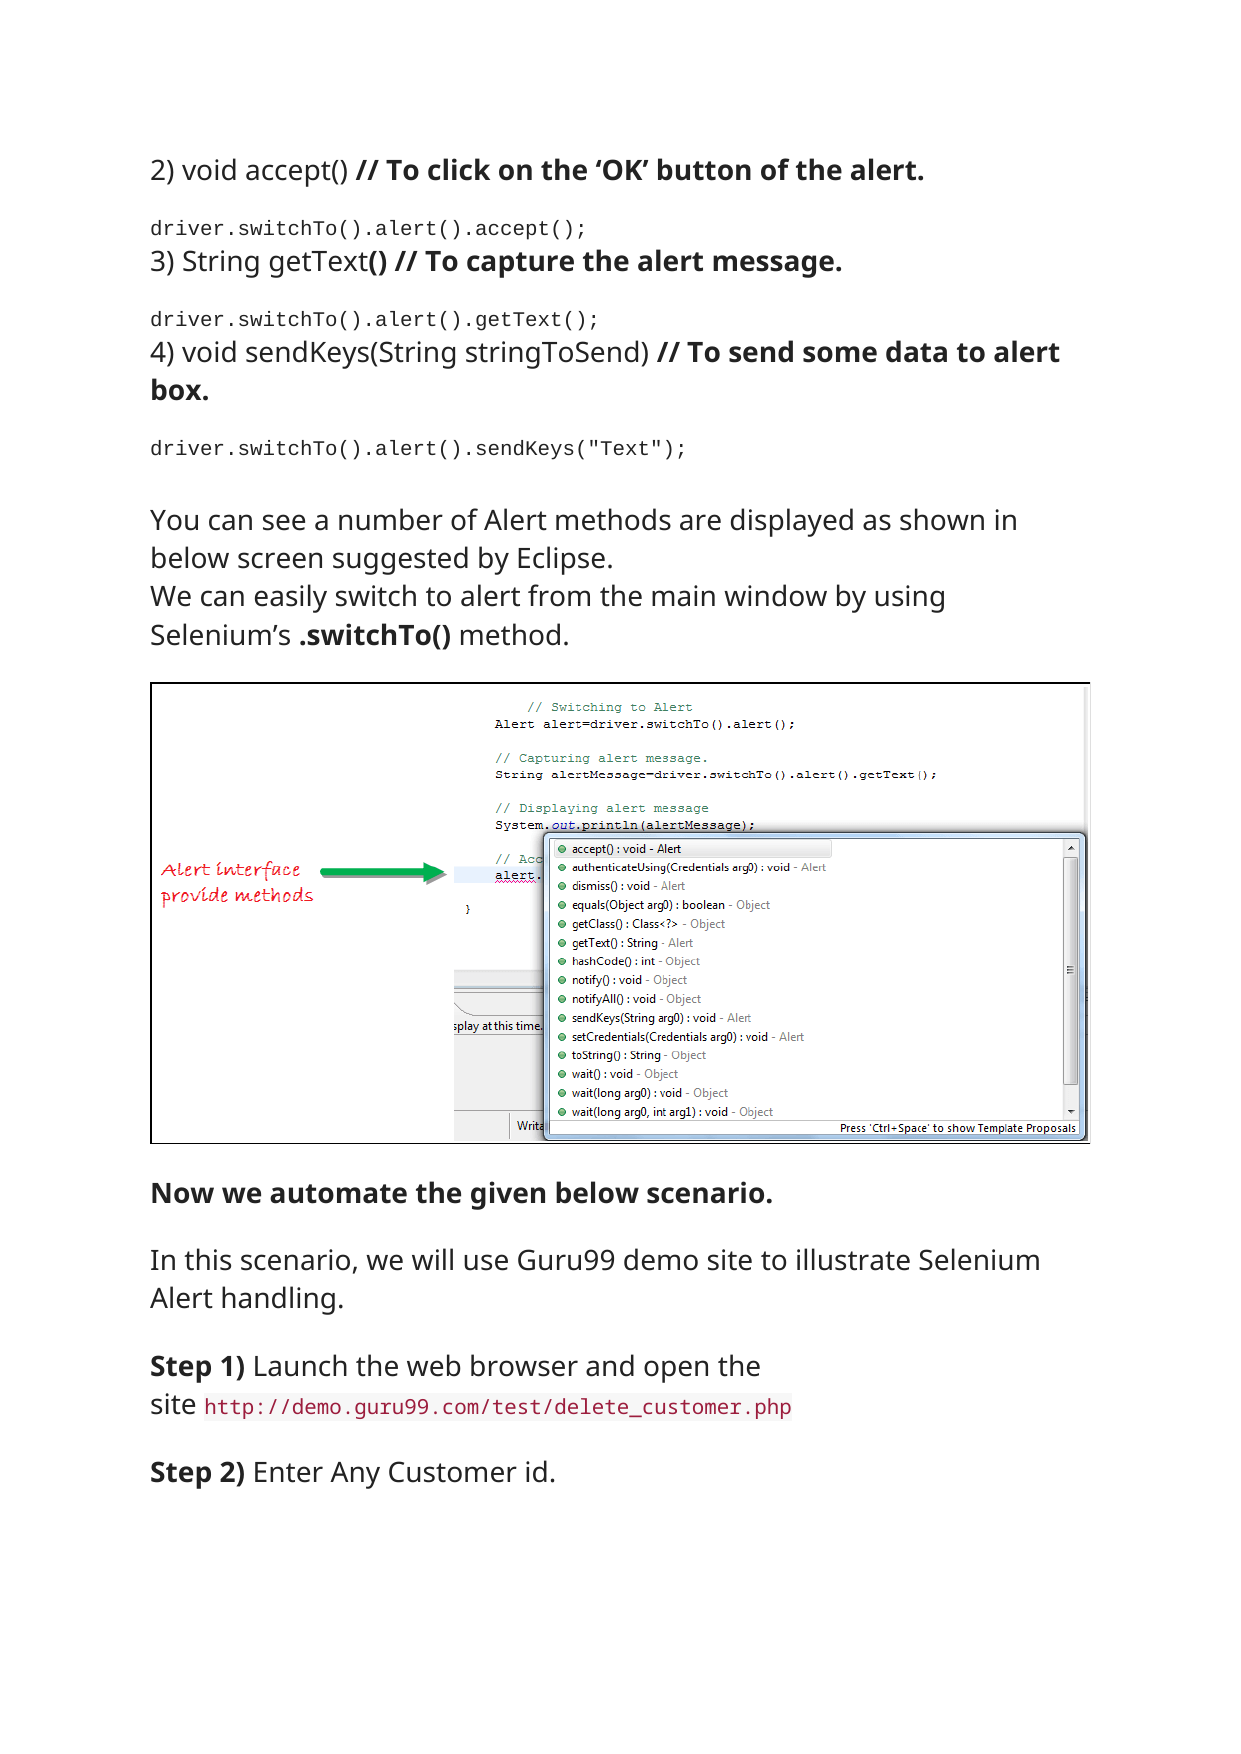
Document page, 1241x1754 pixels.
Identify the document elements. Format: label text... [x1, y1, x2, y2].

text 2) void accept() // To click on the ‘OK’ button of the alert. [150, 150, 1090, 188]
text We can easily switch to alert from the main window by using Selenium’s .switchTo() method. [150, 577, 1090, 653]
text Now we automate the given below scenario. [150, 1173, 1090, 1211]
picture [150, 682, 1091, 1144]
text In this scenario, we will use Guru99 demo site to illustrate Selenium Alert handling. [150, 1241, 1090, 1317]
text Step 2) Enter Any Customer id. [150, 1452, 1090, 1491]
text driver.switchTo().alert().getText(); [150, 309, 1090, 332]
text driver.switchTo().alert().sendKeys("Text"); [150, 438, 1090, 462]
text You can see a number of Alert methods are displayed as shown in below screen suggested by Eclipse. [150, 462, 1090, 577]
text 3) String getText() // To capture the alert message. [150, 241, 1090, 279]
text driver.switchTo().alert().accept(); [150, 217, 1090, 241]
text Step 1) Launch the web browser and open the site http://demo.guru99.com/test/delete_customer.php [150, 1346, 1090, 1423]
text 4) void sendKeys(String stringToSend) // To send some data to alert box. [150, 332, 1090, 409]
